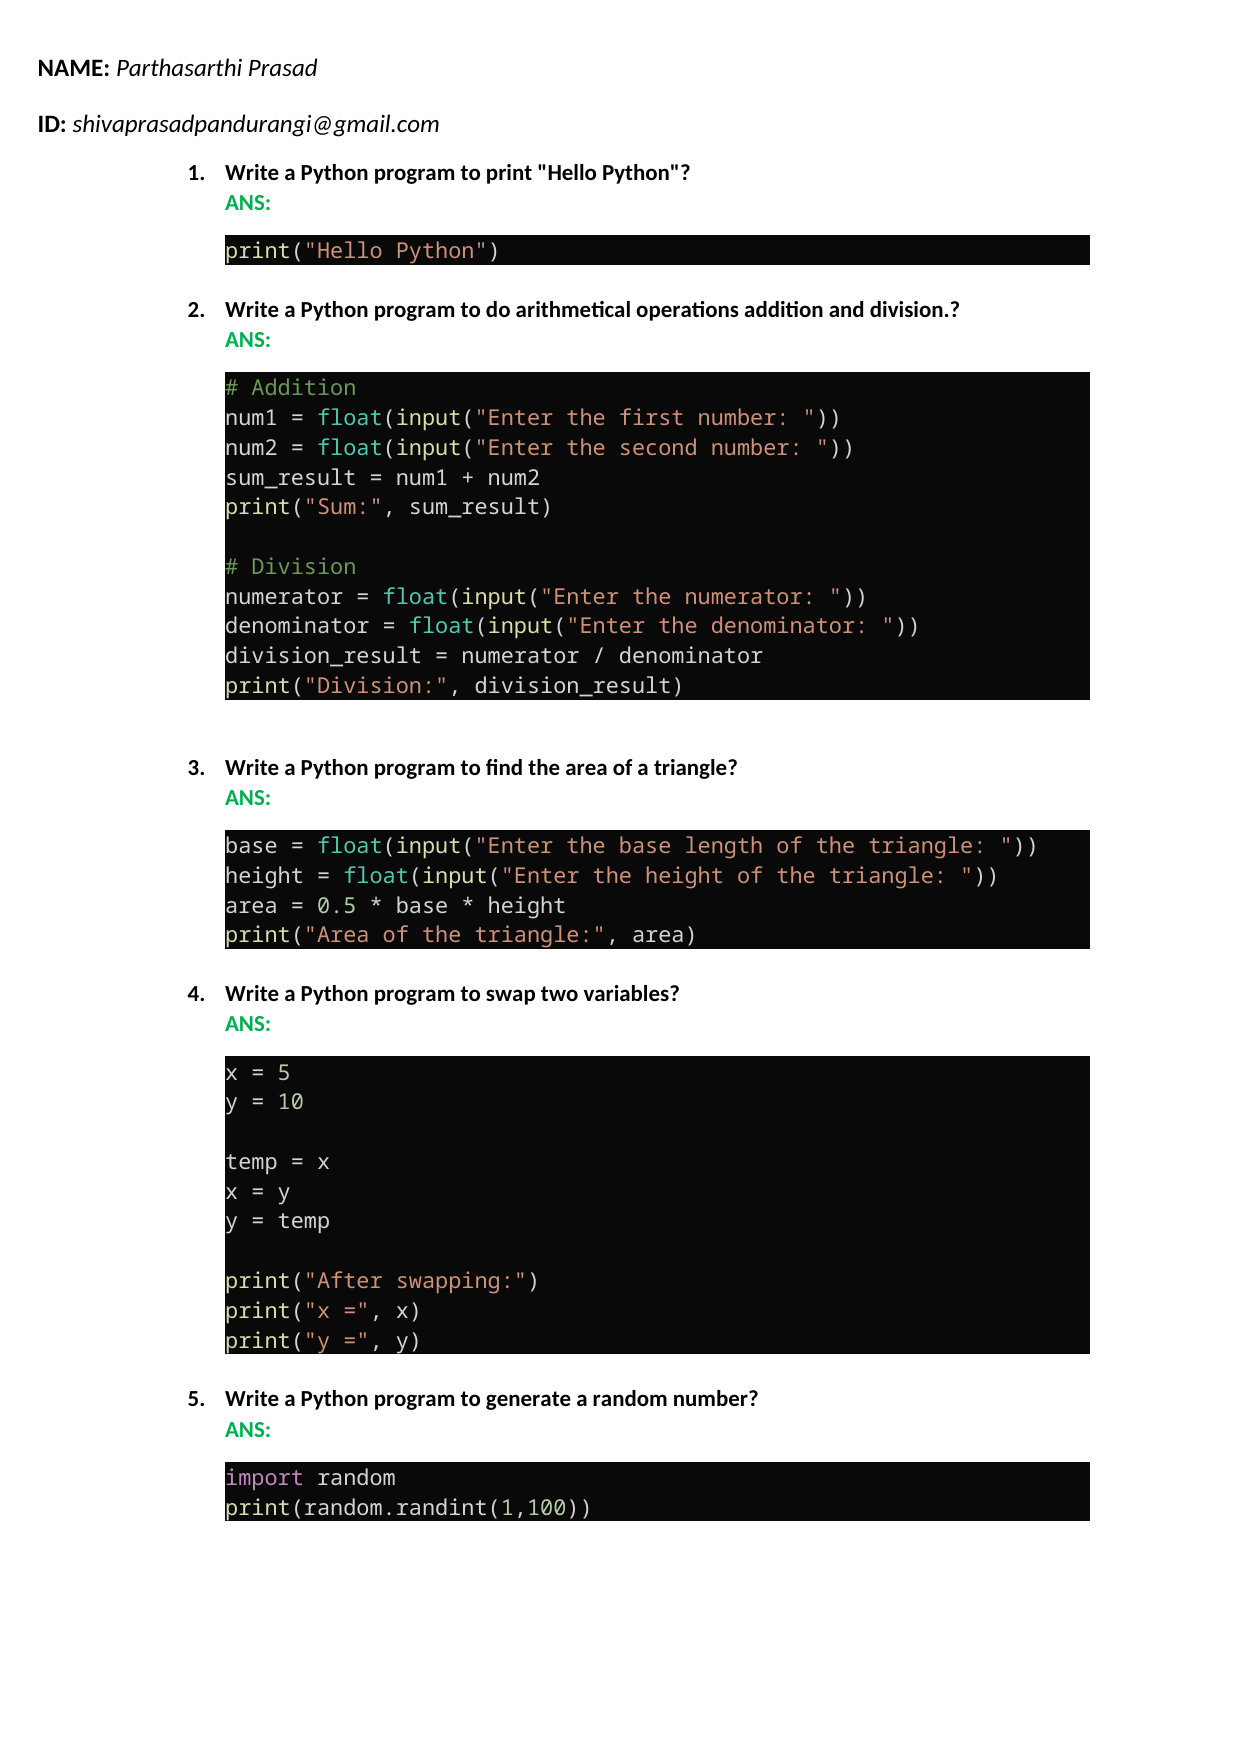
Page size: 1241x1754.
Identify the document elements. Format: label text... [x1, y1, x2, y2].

text print("Hello Python") [225, 235, 1090, 265]
text # Addition [225, 372, 1090, 402]
text sum_result = num1 + num2 [225, 461, 1090, 491]
list Write a Python program to swap two variables? [187, 979, 1090, 1007]
text print("After swapping:") [225, 1265, 1090, 1295]
text print("Area of the triangle:", area) [225, 919, 1090, 949]
list ANS: [225, 325, 1090, 353]
text division_result = numerator / denominator [225, 640, 1090, 670]
text num1 = float(input("Enter the first number: ")) [225, 402, 1090, 432]
text print("Sum:", sum_result) [225, 491, 1090, 521]
text x = y [225, 1176, 1090, 1205]
text y = 10 [225, 1086, 1090, 1116]
text area = 0.5 * base * height [225, 889, 1090, 919]
text # Division [225, 551, 1090, 581]
text print(random.randint(1,100)) [225, 1491, 1090, 1521]
text print("y =", y) [225, 1324, 1090, 1354]
text height = float(input("Enter the height of the triangle: ")) [225, 860, 1090, 889]
list Write a Python program to generate a random number? [187, 1384, 1090, 1413]
text print("x =", x) [225, 1295, 1090, 1324]
text denominator = float(input("Enter the denominator: ")) [225, 610, 1090, 640]
text num2 = float(input("Enter the second number: ")) [225, 432, 1090, 461]
text numerator = float(input("Enter the numerator: ")) [225, 581, 1090, 610]
text ID: shivaprasadpandurangi@gmail.com [37, 108, 1090, 139]
list Write a Python program to find the area of a triangle? [187, 753, 1090, 781]
list ANS: [225, 188, 1090, 216]
list ANS: [225, 1009, 1090, 1038]
text NAME: Parthasarthi Prasad [37, 52, 1090, 83]
text y = temp [225, 1205, 1090, 1235]
list Write a Python program to do arithmetical operations addition and division.? [187, 295, 1090, 323]
list ANS: [225, 1415, 1090, 1443]
text temp = x [225, 1146, 1090, 1176]
list ANS: [225, 783, 1090, 811]
text import random [225, 1462, 1090, 1491]
text x = 5 [225, 1056, 1090, 1086]
text print("Division:", division_result) [225, 670, 1090, 700]
text base = float(input("Enter the base length of the triangle: ")) [225, 830, 1090, 860]
list Write a Python program to print "Hello Python"? [187, 158, 1090, 186]
